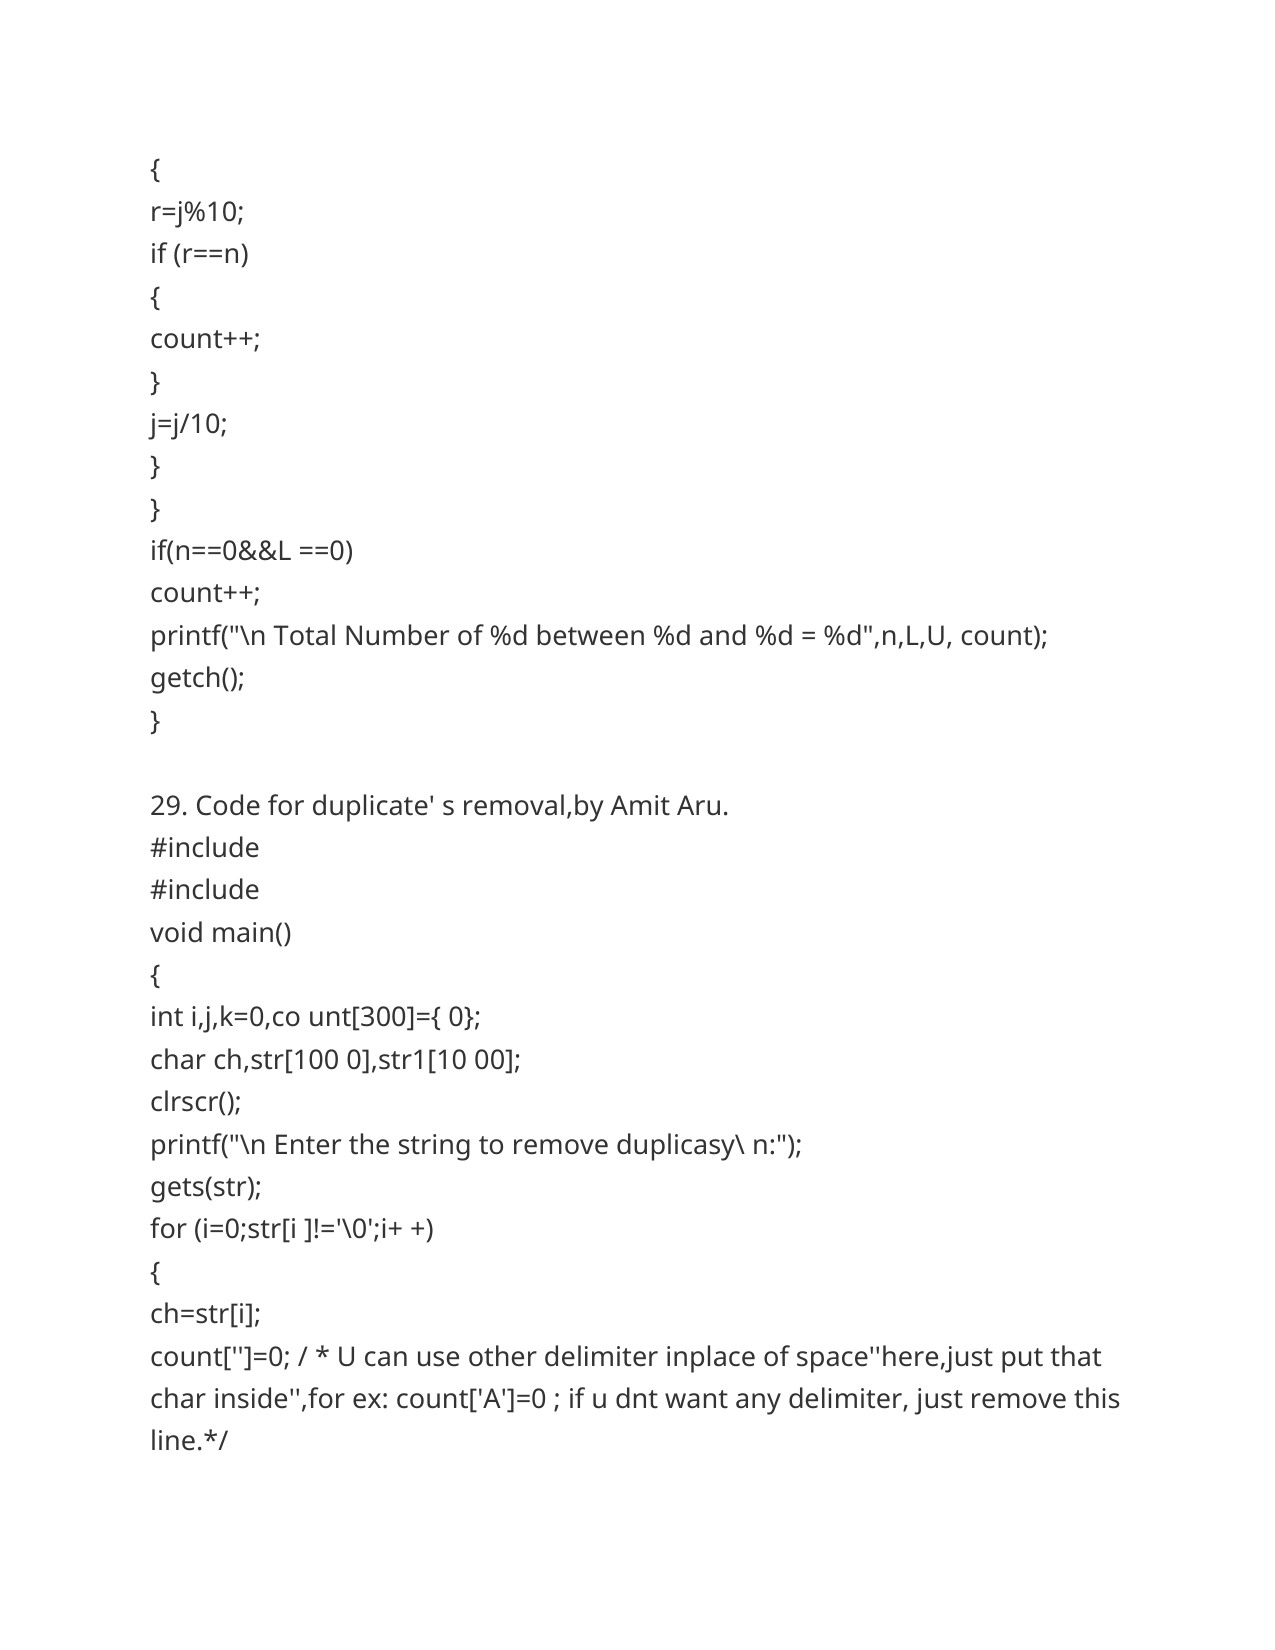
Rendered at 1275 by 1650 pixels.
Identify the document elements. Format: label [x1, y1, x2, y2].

text [150, 150, 1125, 1459]
